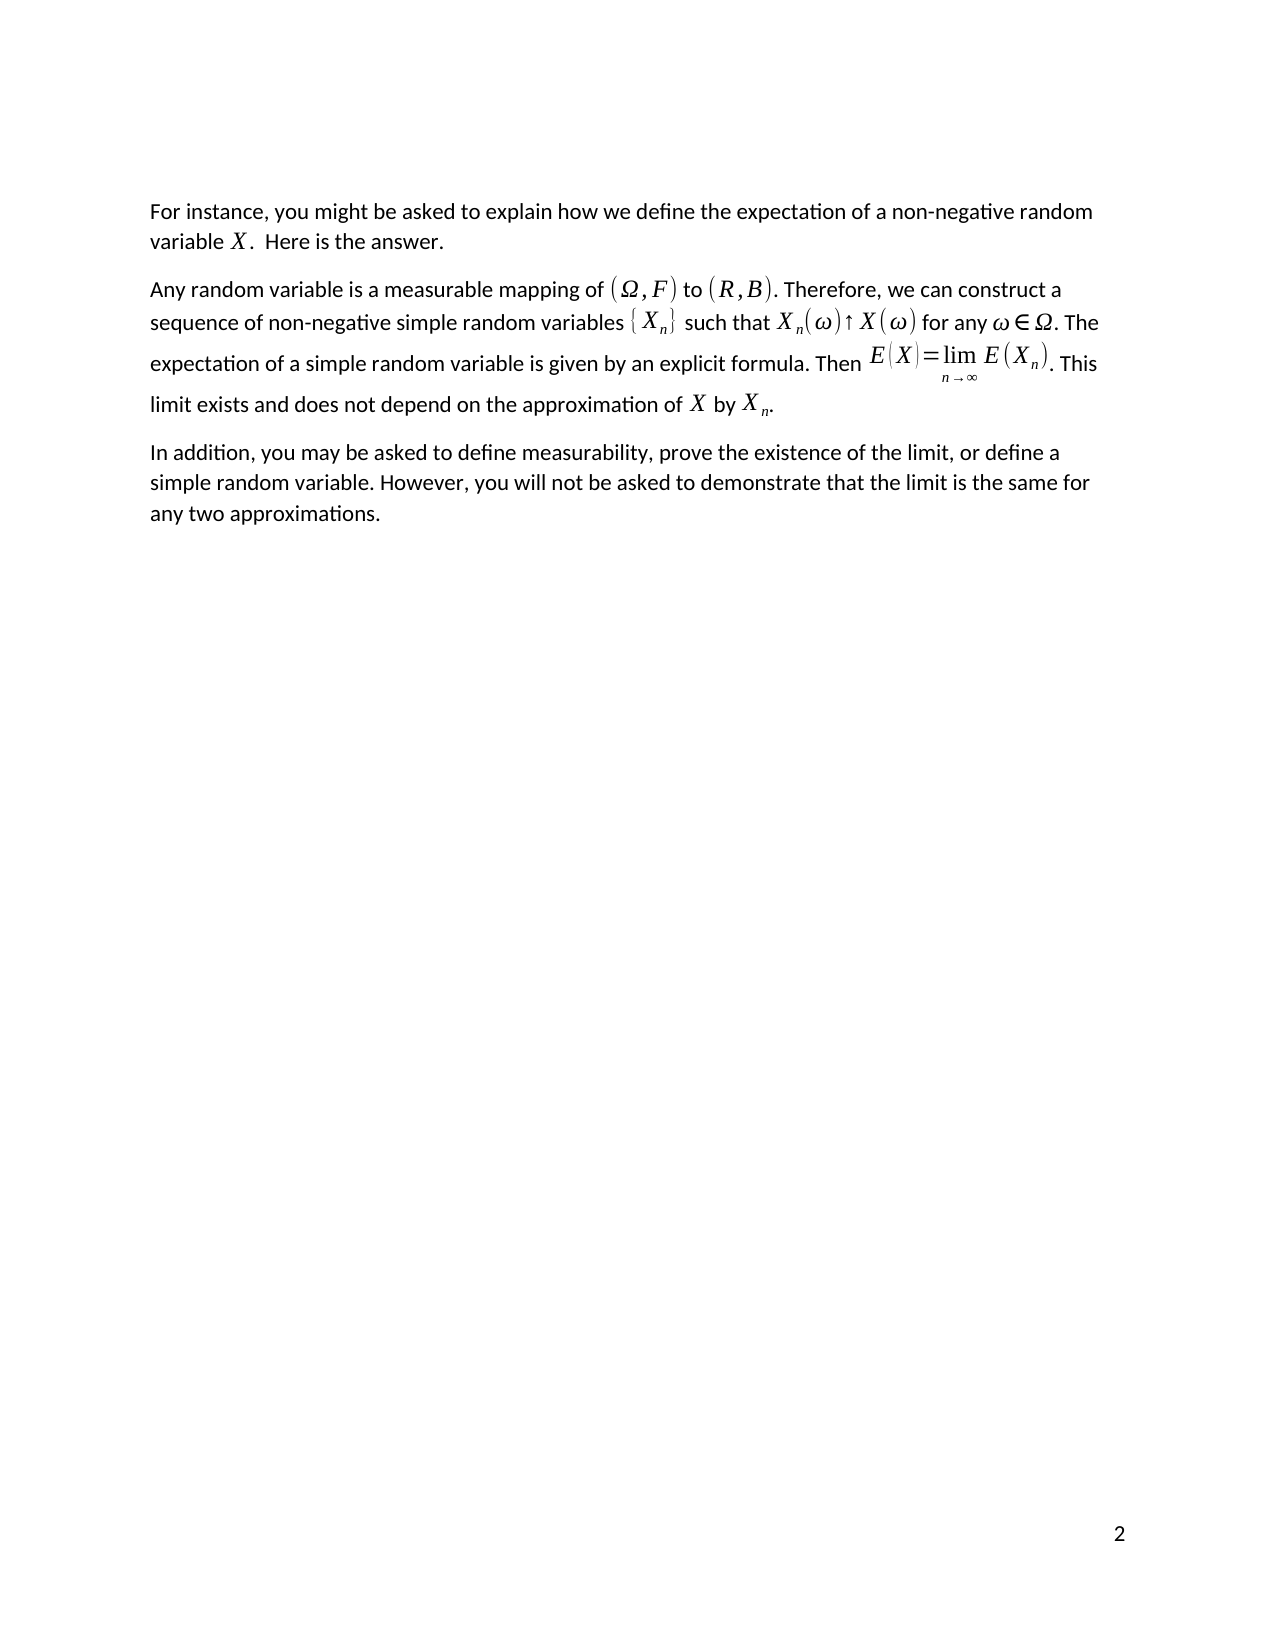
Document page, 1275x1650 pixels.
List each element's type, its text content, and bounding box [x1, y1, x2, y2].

text For instance, you might be asked to explain how we define the expectation of a non-negative random variable . Here is the answer. [150, 197, 1125, 255]
text Any random variable is a measurable mapping of to . Therefore, we can construct a sequence of non-negative simple random variables such that for any . The expectation of a simple random variable is given by an explicit formula. Then . This limit exists and does not depend on the approximation of by . [150, 274, 1125, 419]
text In addition, you may be asked to define measurability, prove the existence of the limit, or define a simple random variable. However, you will not be asked to demonstrate that the limit is the same for any two approximations. [150, 438, 1125, 527]
